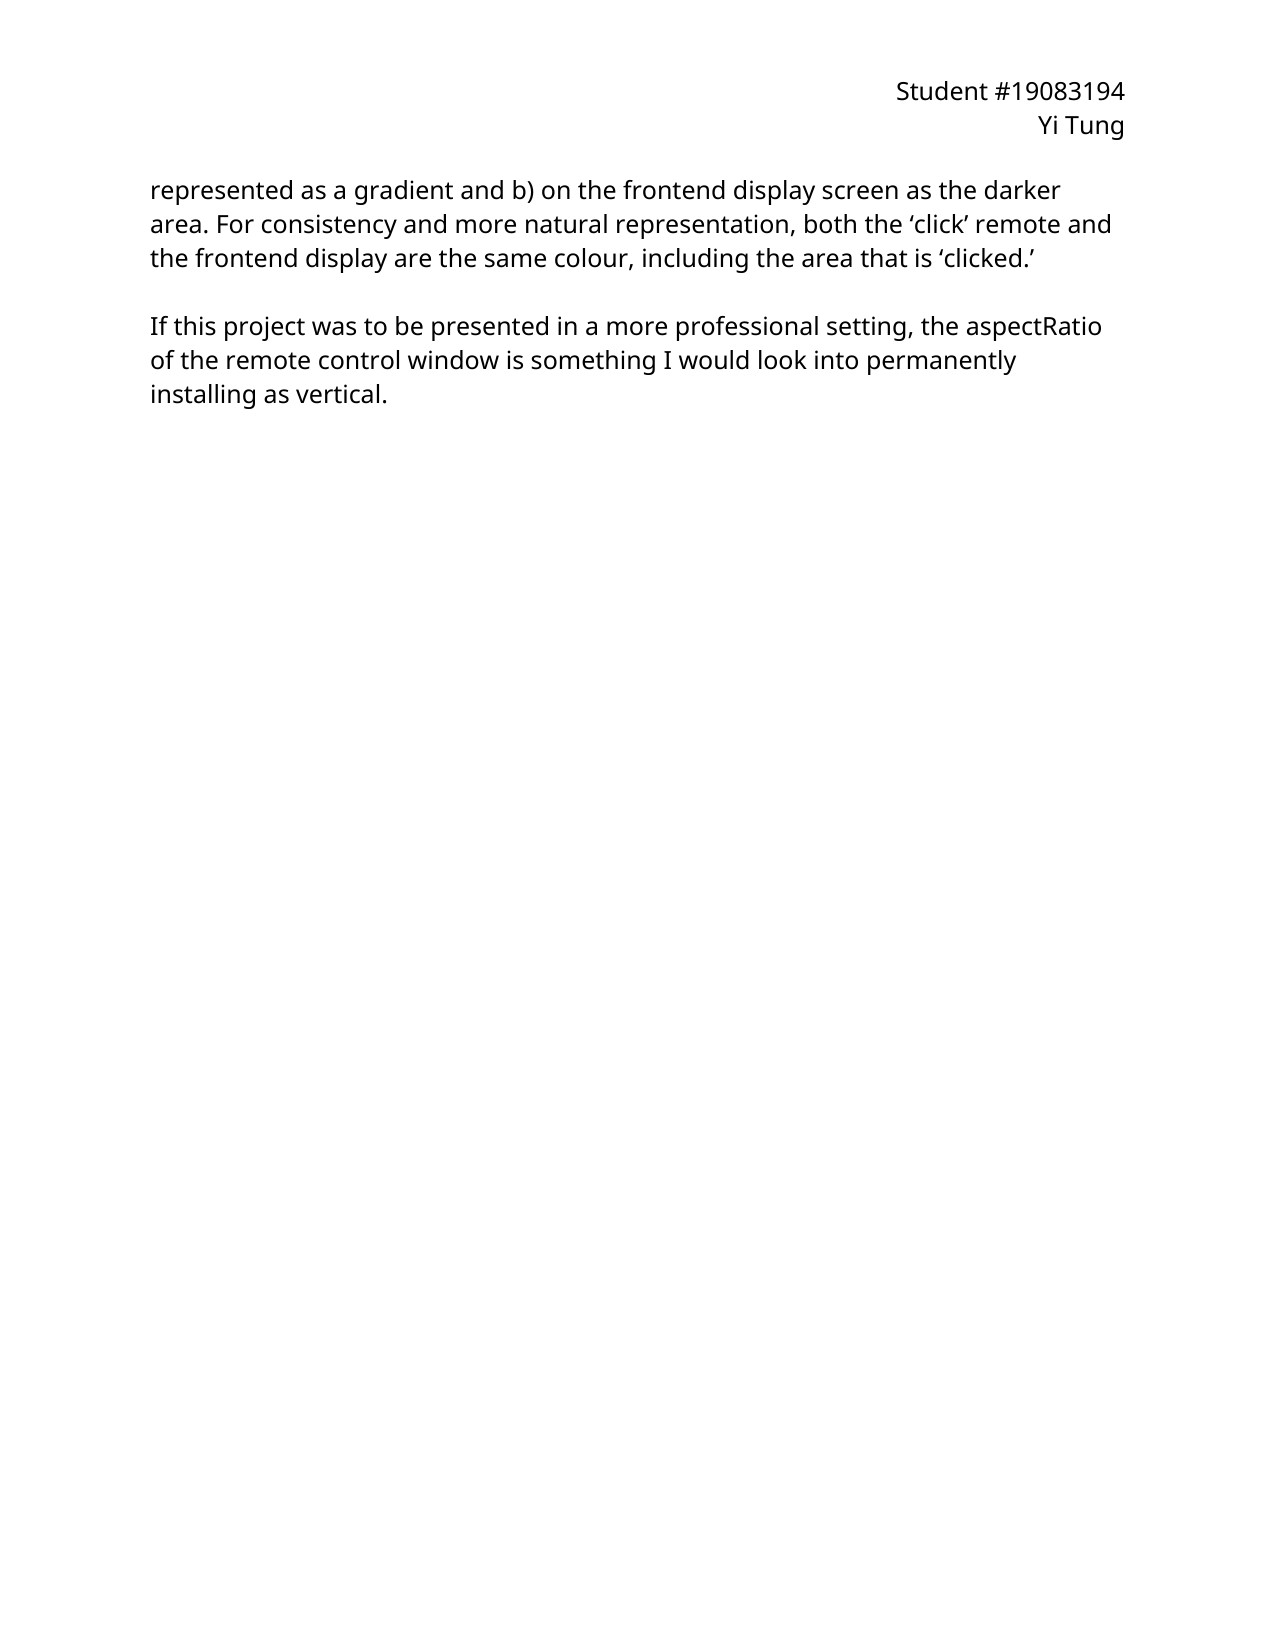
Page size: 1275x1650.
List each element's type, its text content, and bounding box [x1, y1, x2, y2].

text If this project was to be presented in a more professional setting, the aspectRatio of the remote control window is something I would look into permanently installing as vertical. [150, 309, 1125, 411]
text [150, 172, 1125, 274]
